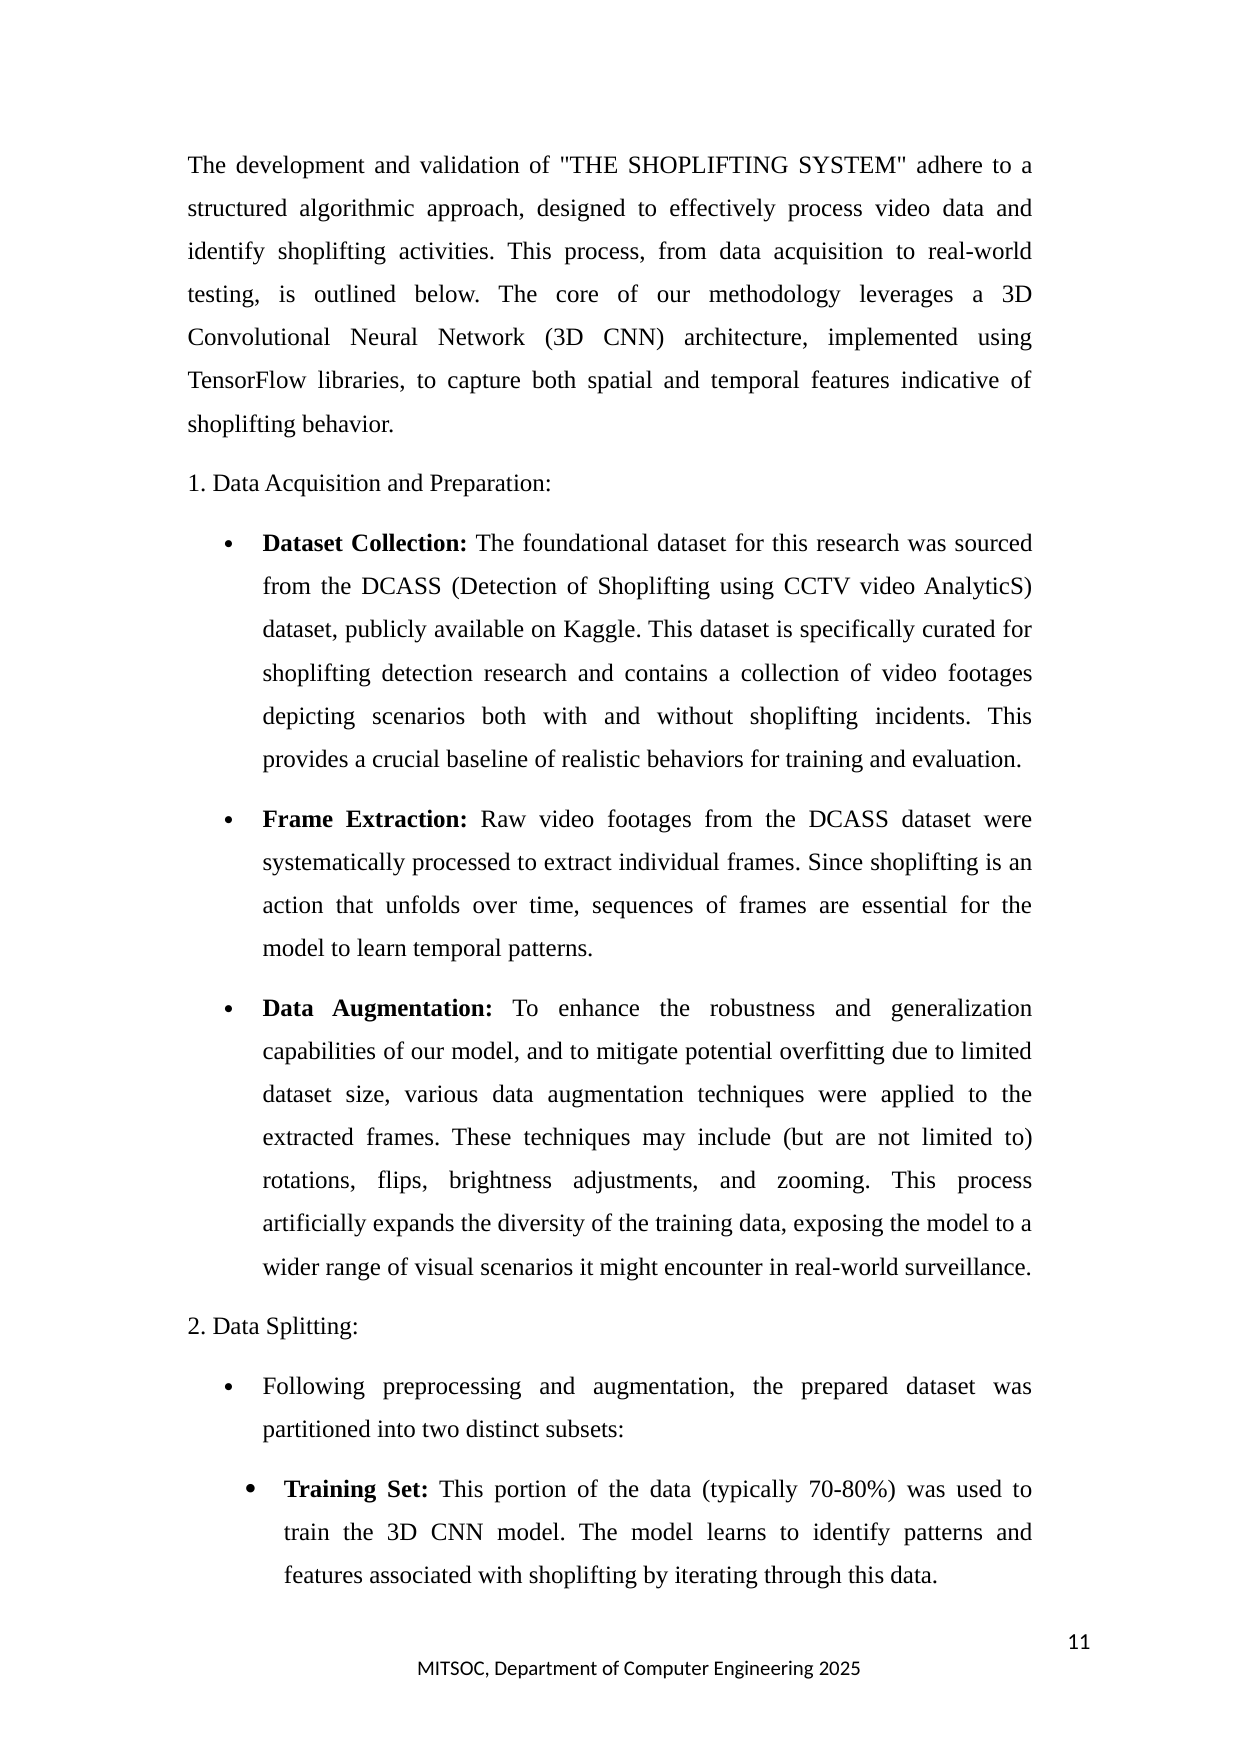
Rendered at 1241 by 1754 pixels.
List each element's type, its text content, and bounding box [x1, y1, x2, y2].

list Following preprocessing and augmentation, the prepared dataset was partitioned into two distinct subsets: [225, 1371, 1033, 1443]
text 2. Data Splitting: [187, 1311, 1033, 1340]
list Training Set: This portion of the data (typically 70-80%) was used to train the 3D CNN model. The model learns to identify patterns and features associated with shoplifting by iterating through this data. [246, 1474, 1033, 1589]
list Frame Extraction: Raw video footages from the DCASS dataset were systematically processed to extract individual frames. Since shoplifting is an action that unfolds over time, sequences of frames are essential for the model to learn temporal patterns. [225, 804, 1033, 962]
list Data Augmentation: To enhance the robustness and generalization capabilities of our model, and to mitigate potential overfitting due to limited dataset size, various data augmentation techniques were applied to the extracted frames. These techniques may include (but are not limited to) rotations, flips, brightness adjustments, and zooming. This process artificially expands the diversity of the training data, exposing the model to a wider range of visual scenarios it might encounter in real-world surveillance. [225, 993, 1033, 1280]
list Dataset Collection: The foundational dataset for this research was sourced from the DCASS (Detection of Shoplifting using CCTV video AnalyticS) dataset, publicly available on Kaggle. This dataset is specifically curated for shoplifting detection research and contains a collection of video footages depicting scenarios both with and without shoplifting incidents. This provides a crucial baseline of realistic behaviors for training and evaluation. [225, 528, 1033, 773]
text 1. Data Acquisition and Preparation: [187, 468, 1033, 497]
text The development and validation of "THE SHOPLIFTING SYSTEM" adhere to a structured algorithmic approach, designed to effectively process video data and identify shoplifting activities. This process, from data acquisition to real-world testing, is outlined below. The core of our methodology leverages a 3D Convolutional Neural Network (3D CNN) architecture, implemented using TensorFlow libraries, to capture both spatial and temporal features indicative of shoplifting behavior. [187, 150, 1033, 437]
